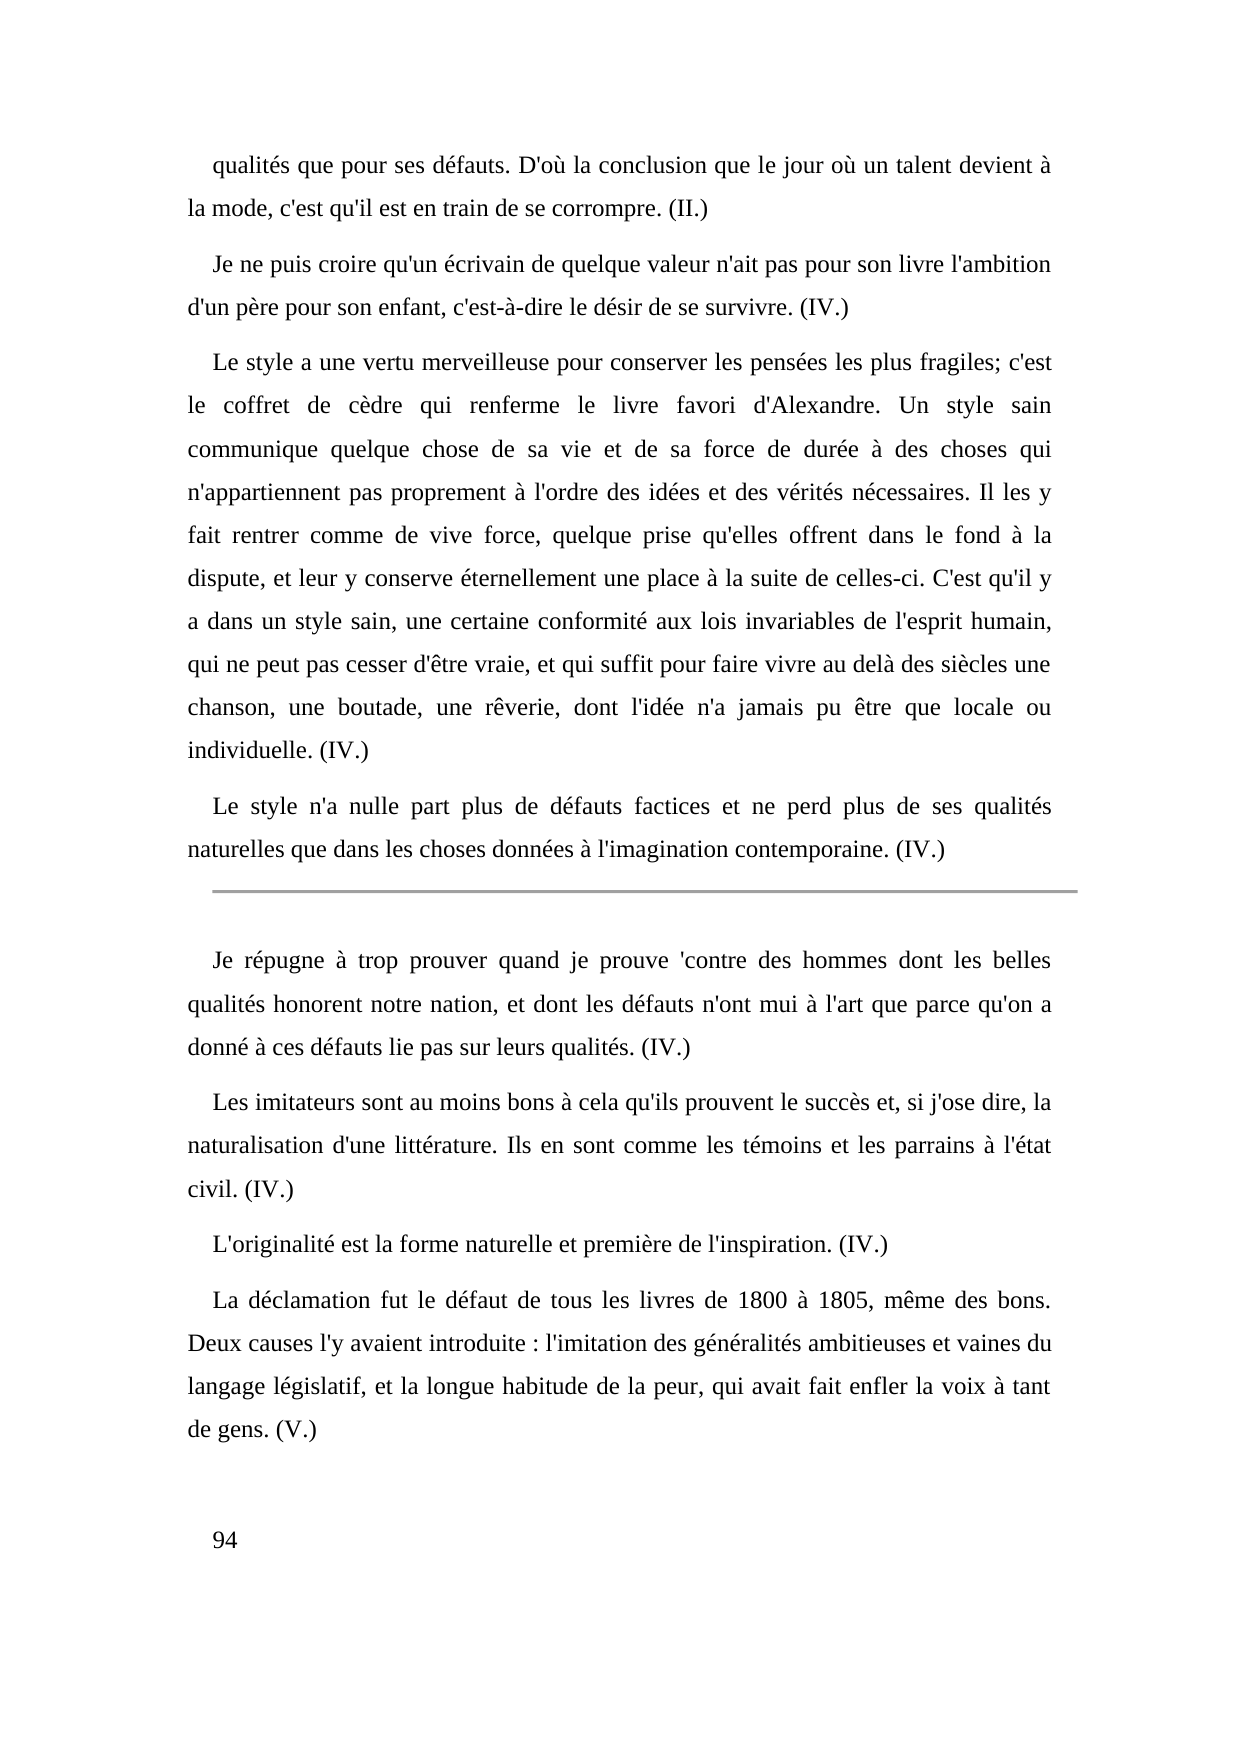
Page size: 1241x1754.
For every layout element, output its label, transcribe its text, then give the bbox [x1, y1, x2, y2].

text La déclamation fut le défaut de tous les livres de 1800 à 1805, même des bons. Deux causes l'y avaient introduite : l'imitation des généralités ambitieuses et vaines du langage législatif, et la longue habitude de la peur, qui avait fait enfler la voix à tant de gens. (V.) [187, 1285, 1053, 1443]
text Le style a une vertu merveilleuse pour conserver les pensées les plus fragiles; c'est le coffret de cèdre qui renferme le livre favori d'Alexandre. Un style sain communique quelque chose de sa vie et de sa force de durée à des choses qui n'appartiennent pas proprement à l'ordre des idées et des vérités nécessaires. Il les y fait rentrer comme de vive force, quelque prise qu'elles offrent dans le fond à la dispute, et leur y conserve éternellement une place à la suite de celles-ci. C'est qu'il y a dans un style sain, une certaine conformité aux lois invariables de l'esprit humain, qui ne peut pas cesser d'être vraie, et qui suffit pour faire vivre au delà des siècles une chanson, une boutade, une rêverie, dont l'idée n'a jamais pu être que locale ou individuelle. (IV.) [187, 347, 1053, 764]
text Je répugne à trop prouver quand je prouve 'contre des hommes dont les belles qualités honorent notre nation, et dont les défauts n'ont mui à l'art que parce qu'on a donné à ces défauts lie pas sur leurs qualités. (IV.) [187, 946, 1053, 1061]
text Je ne puis croire qu'un écrivain de quelque valeur n'ait pas pour son livre l'ambition d'un père pour son enfant, c'est-à-dire le désir de se survivre. (IV.) [187, 249, 1053, 321]
text L'originalité est la forme naturelle et première de l'inspiration. (IV.) [187, 1229, 1053, 1258]
text Le style n'a nulle part plus de défauts factices et ne perd plus de ses qualités naturelles que dans les choses données à l'imagination contemporaine. (IV.) [187, 791, 1053, 863]
text Les imitateurs sont au moins bons à cela qu'ils prouvent le succès et, si j'ose dire, la naturalisation d'une littérature. Ils en sont comme les témoins et les parrains à l'état civil. (IV.) [187, 1087, 1053, 1202]
text qualités que pour ses défauts. D'où la conclusion que le jour où un talent devient à la mode, c'est qu'il est en train de se corrompre. (II.) [187, 150, 1053, 222]
